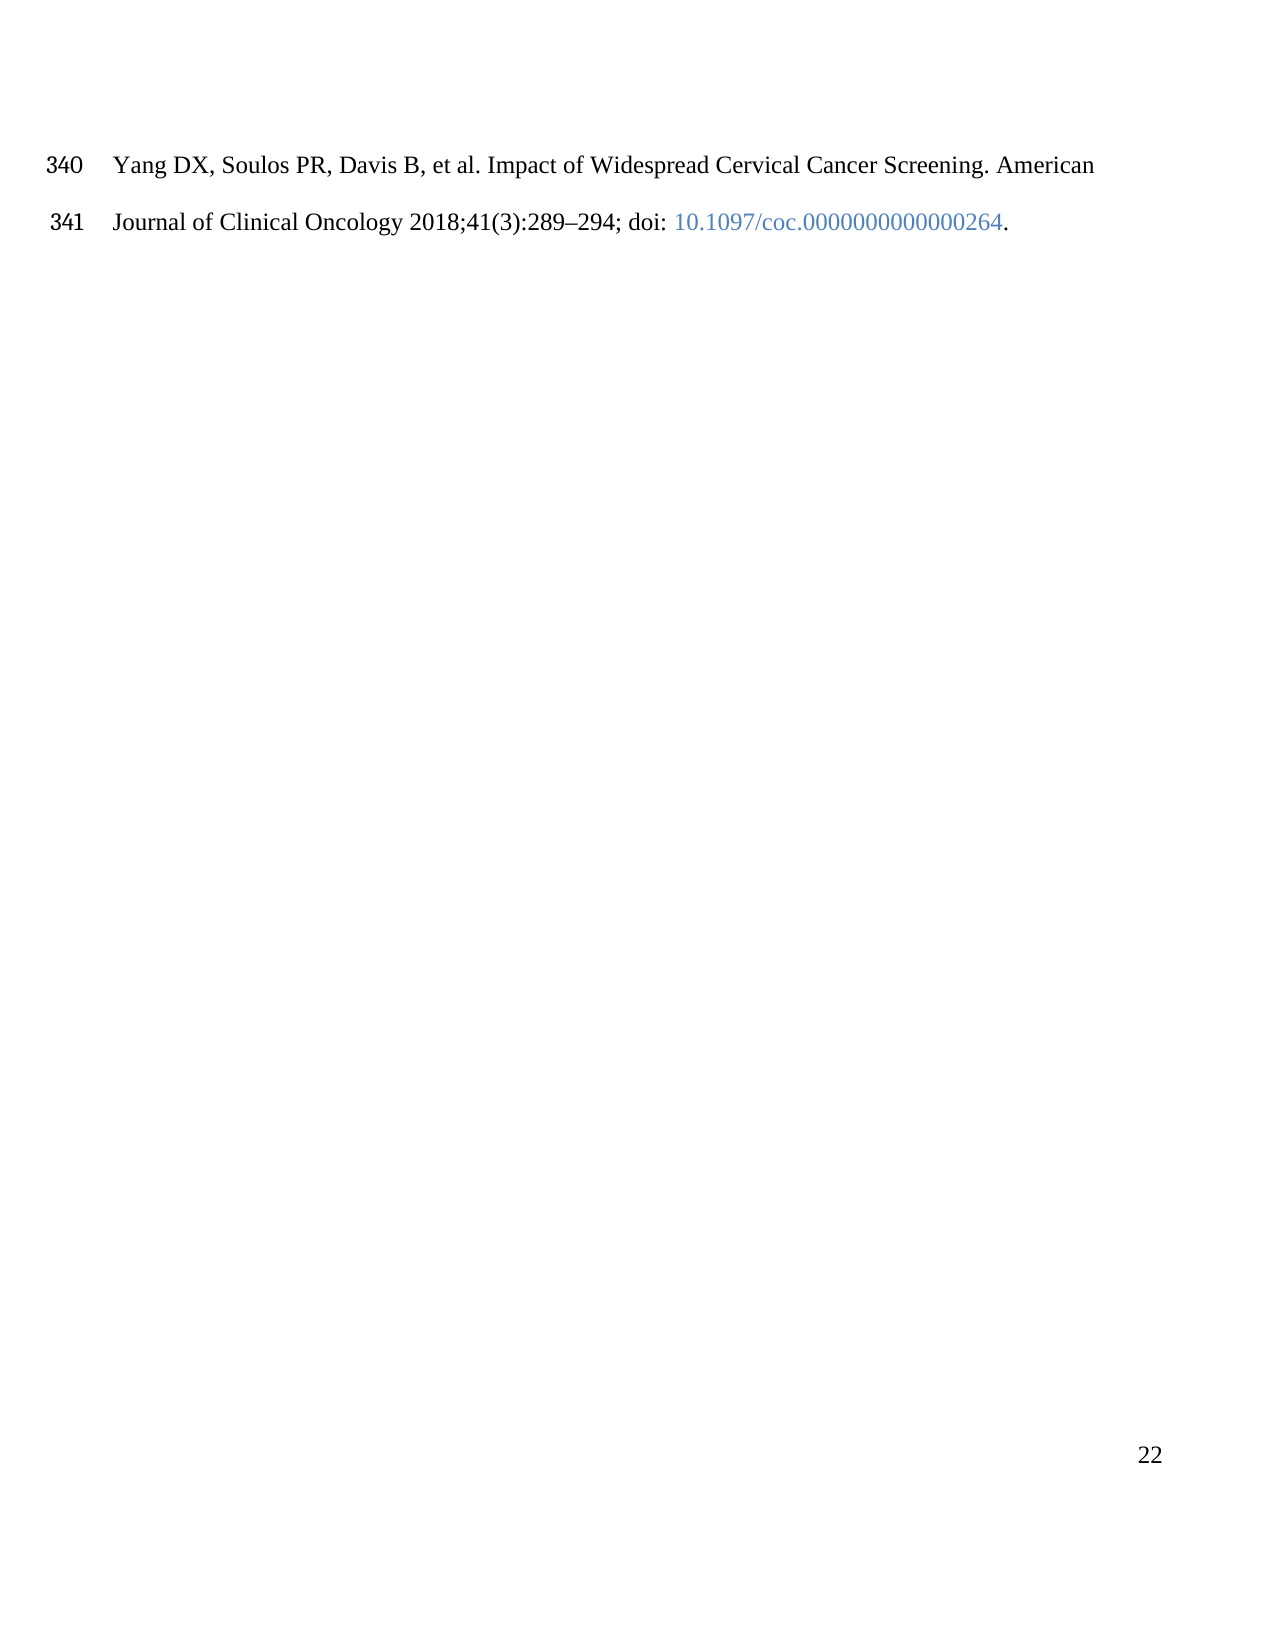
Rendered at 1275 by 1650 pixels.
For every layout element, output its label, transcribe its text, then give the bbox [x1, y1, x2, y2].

text Yang DX, Soulos PR, Davis B, et al. Impact of Widespread Cervical Cancer Screening. American Journal of Clinical Oncology 2018;41(3):289–294; doi: 10.1097/coc.0000000000000264. [112, 150, 1162, 236]
